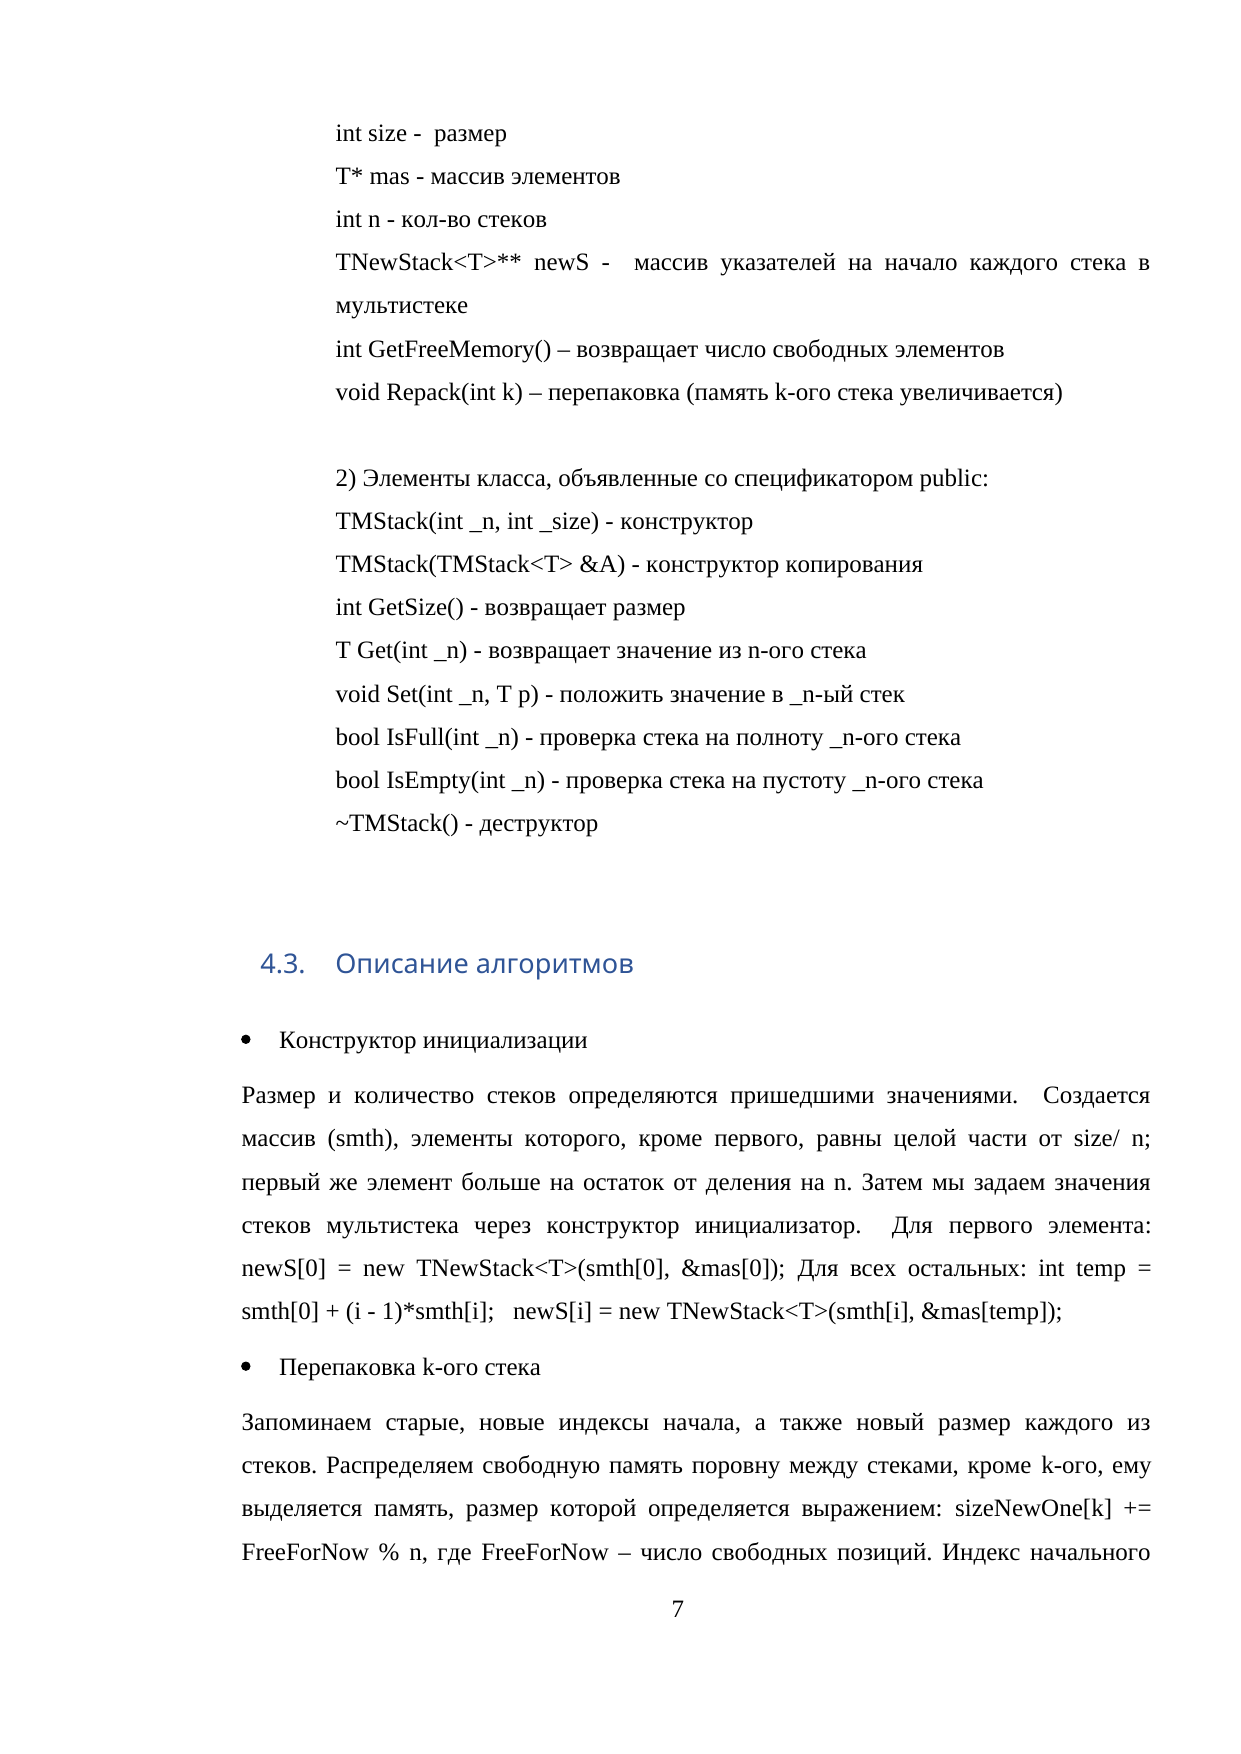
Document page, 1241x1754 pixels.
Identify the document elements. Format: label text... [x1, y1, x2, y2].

list Перепаковка k-ого стека [241, 1352, 1152, 1380]
list Конструктор инициализации [241, 1025, 1152, 1053]
list void Set(int _n, T p) - положить значение в _n-ый стек [335, 679, 1152, 707]
list TMStack(TMStack<T> &A) - конструктор копирования [335, 549, 1152, 578]
list int n - кол-во стеков [335, 204, 1152, 233]
list int GetSize() - возвращает размер [335, 592, 1152, 621]
list TNewStack<T>** newS - массив указателей на начало каждого стека в мультистеке [335, 247, 1152, 319]
subtitle Описание алгоритмов [260, 944, 1152, 981]
list int GetFreeMemory() – возвращает число свободных элементов [335, 334, 1152, 362]
list T Get(int _n) - возвращает значение из n-ого стека [335, 636, 1152, 664]
list ~TMStack() - деструктор [335, 808, 1152, 837]
list TMStack(int _n, int _size) - конструктор [335, 506, 1152, 535]
list 2) Элементы класса, объявленные со спецификатором public: [335, 463, 1152, 492]
list void Repack(int k) – перепаковка (память k-ого стека увеличивается) [335, 377, 1152, 406]
list T* mas - массив элементов [335, 161, 1152, 190]
list int size - размер [335, 118, 1152, 147]
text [241, 1407, 1152, 1565]
list bool IsFull(int _n) - проверка стека на полноту _n-ого стека [335, 722, 1152, 751]
list bool IsEmpty(int _n) - проверка стека на пустоту _n-ого стека [335, 765, 1152, 794]
text Размер и количество стеков определяются пришедшими значениями. Создается массив (smth), элементы которого, кроме первого, равны целой части от size/ n; первый же элемент больше на остаток от деления на n. Затем мы задаем значения стеков мультистека через конструктор инициализатор. Для первого элемента: newS[0] = new TNewStack<T>(smth[0], &mas[0]); Для всех остальных: int temp = smth[0] + (i - 1)*smth[i]; newS[i] = new TNewStack<T>(smth[i], &mas[temp]); [241, 1080, 1152, 1325]
